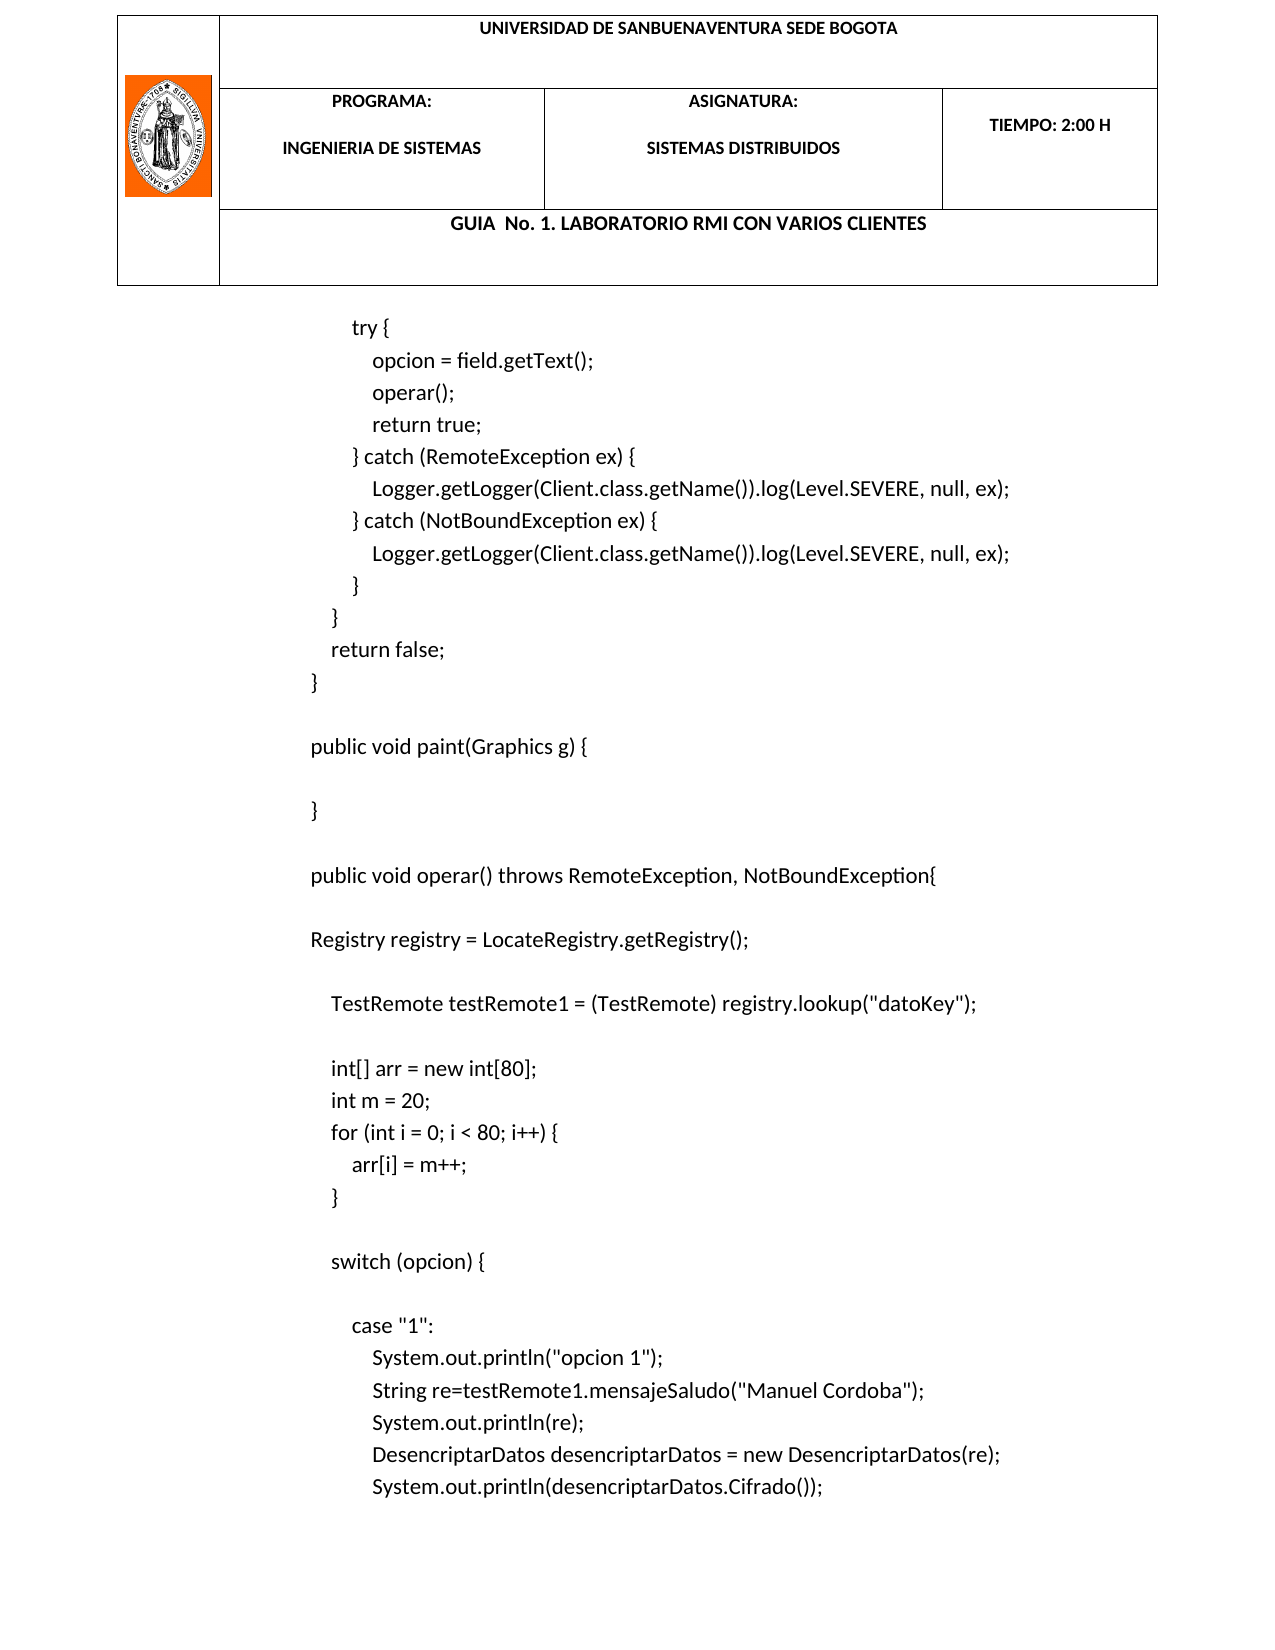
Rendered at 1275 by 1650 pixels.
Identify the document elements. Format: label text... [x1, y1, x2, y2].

list } catch (RemoteException ex) { [290, 442, 1098, 470]
list return true; [290, 410, 1098, 438]
list } [290, 571, 1098, 599]
list } [290, 796, 1098, 824]
list case "1": [290, 1311, 1098, 1339]
list System.out.println(re); [290, 1408, 1098, 1436]
list for (int i = 0; i < 80; i++) { [290, 1118, 1098, 1146]
list return false; [290, 635, 1098, 663]
list arr[i] = m++; [290, 1150, 1098, 1178]
list public void paint(Graphics g) { [290, 732, 1098, 760]
list } [290, 603, 1098, 631]
list opcion = field.getText(); [290, 346, 1098, 374]
list Registry registry = LocateRegistry.getRegistry(); [290, 925, 1098, 953]
list operar(); [290, 378, 1098, 406]
picture [125, 75, 212, 197]
list Logger.getLogger(Client.class.getName()).log(Level.SEVERE, null, ex); [290, 539, 1098, 567]
list int m = 20; [290, 1086, 1098, 1114]
list try { [290, 313, 1098, 342]
list int[] arr = new int[80]; [290, 1054, 1098, 1082]
list Logger.getLogger(Client.class.getName()).log(Level.SEVERE, null, ex); [290, 474, 1098, 502]
list System.out.println("opcion 1"); [290, 1343, 1098, 1372]
list } [290, 668, 1098, 696]
list switch (opcion) { [290, 1247, 1098, 1275]
list } [290, 1183, 1098, 1211]
list } catch (NotBoundException ex) { [290, 507, 1098, 535]
list DesencriptarDatos desencriptarDatos = new DesencriptarDatos(re); [290, 1440, 1098, 1468]
list System.out.println(desencriptarDatos.Cifrado()); [290, 1472, 1098, 1500]
list public void operar() throws RemoteException, NotBoundException{ [290, 861, 1098, 889]
list String re=testRemote1.mensajeSaludo("Manuel Cordoba"); [290, 1376, 1098, 1404]
list TestRemote testRemote1 = (TestRemote) registry.lookup("datoKey"); [290, 989, 1098, 1017]
